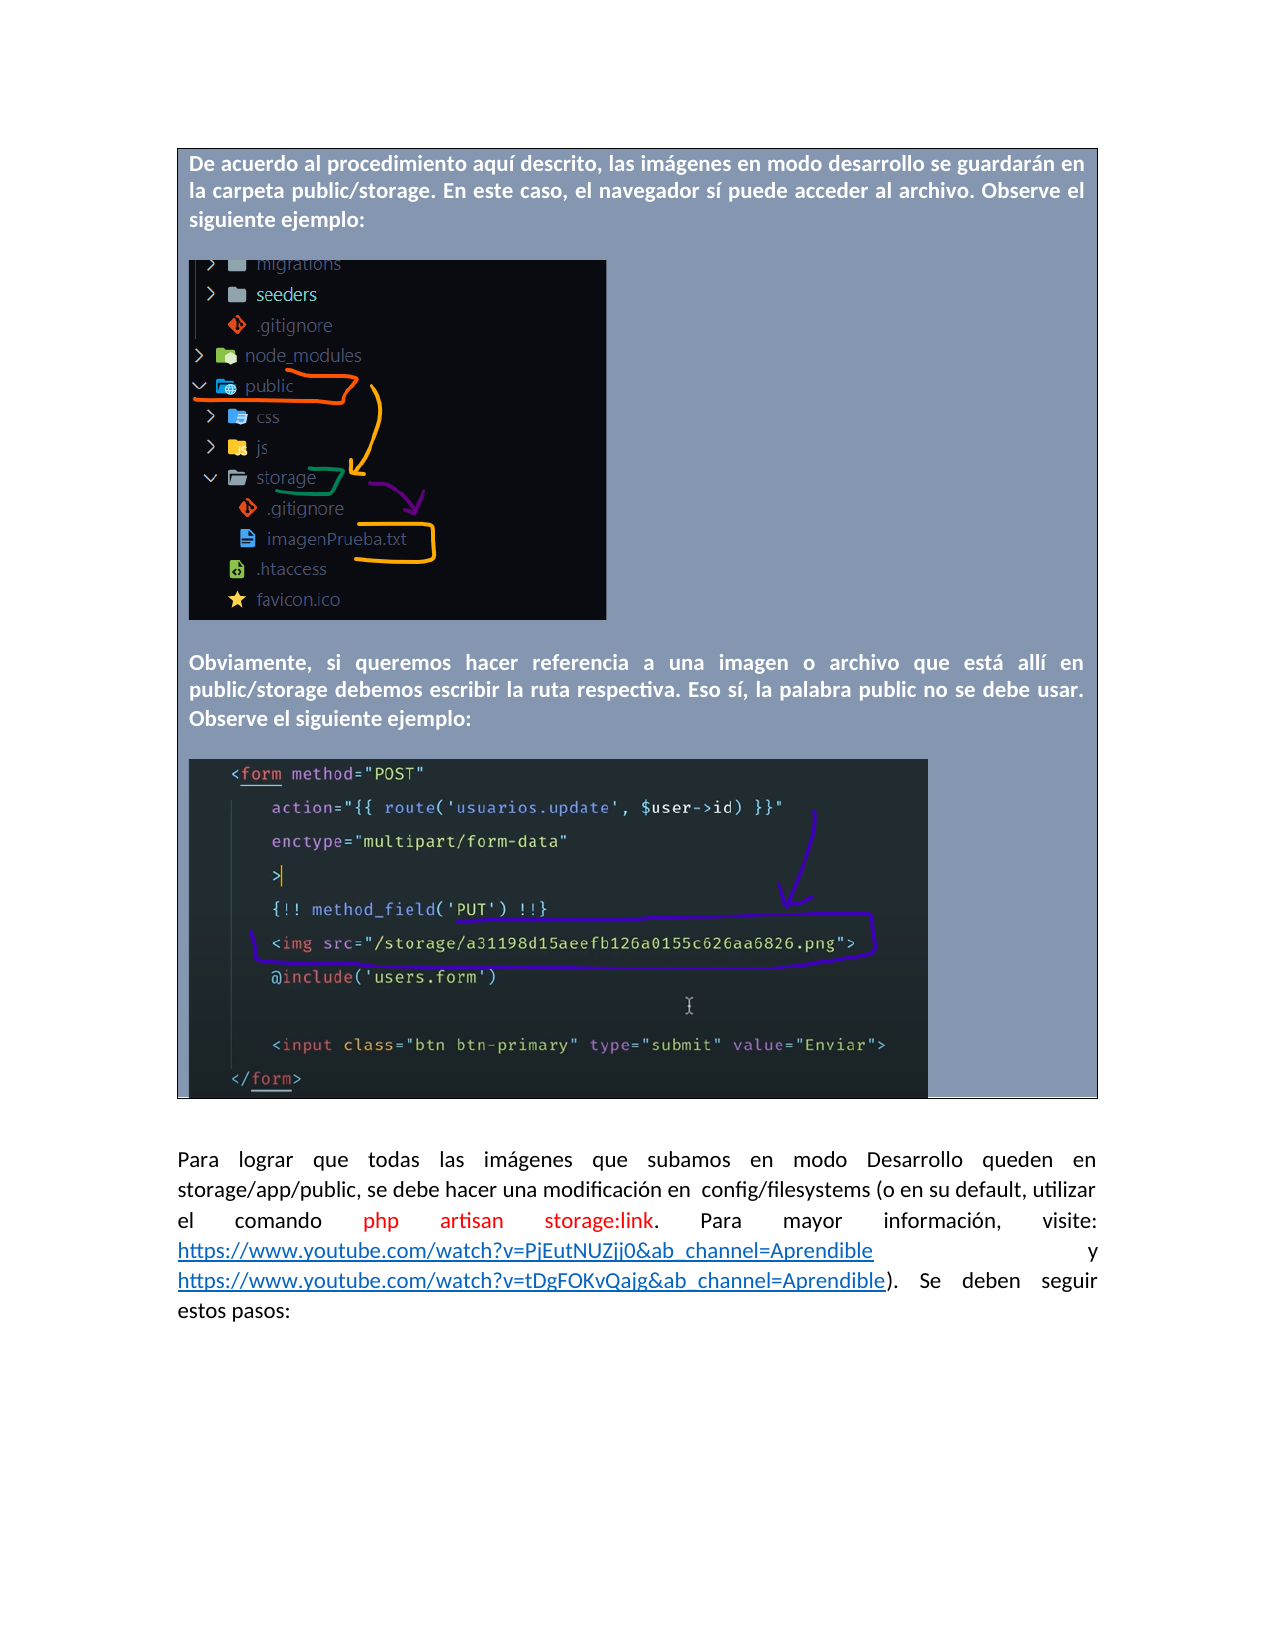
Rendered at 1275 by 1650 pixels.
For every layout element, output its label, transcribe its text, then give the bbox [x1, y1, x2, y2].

picture [188, 759, 928, 1098]
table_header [178, 149, 1097, 1097]
picture [188, 260, 607, 620]
text Para lograr que todas las imágenes que subamos en modo Desarrollo queden en storage/app/public, se debe hacer una modificación en config/filesystems (o en su default, utilizar el comando php artisan storage:link. Para mayor información, visite: https://www.youtube.com/watch?v=PjEutNUZjj0&ab_channel=Aprendible y https://www.youtube.com/watch?v=tDgFOKvQajg&ab_channel=Aprendible). Se deben seguir estos pasos: [177, 1145, 1098, 1324]
